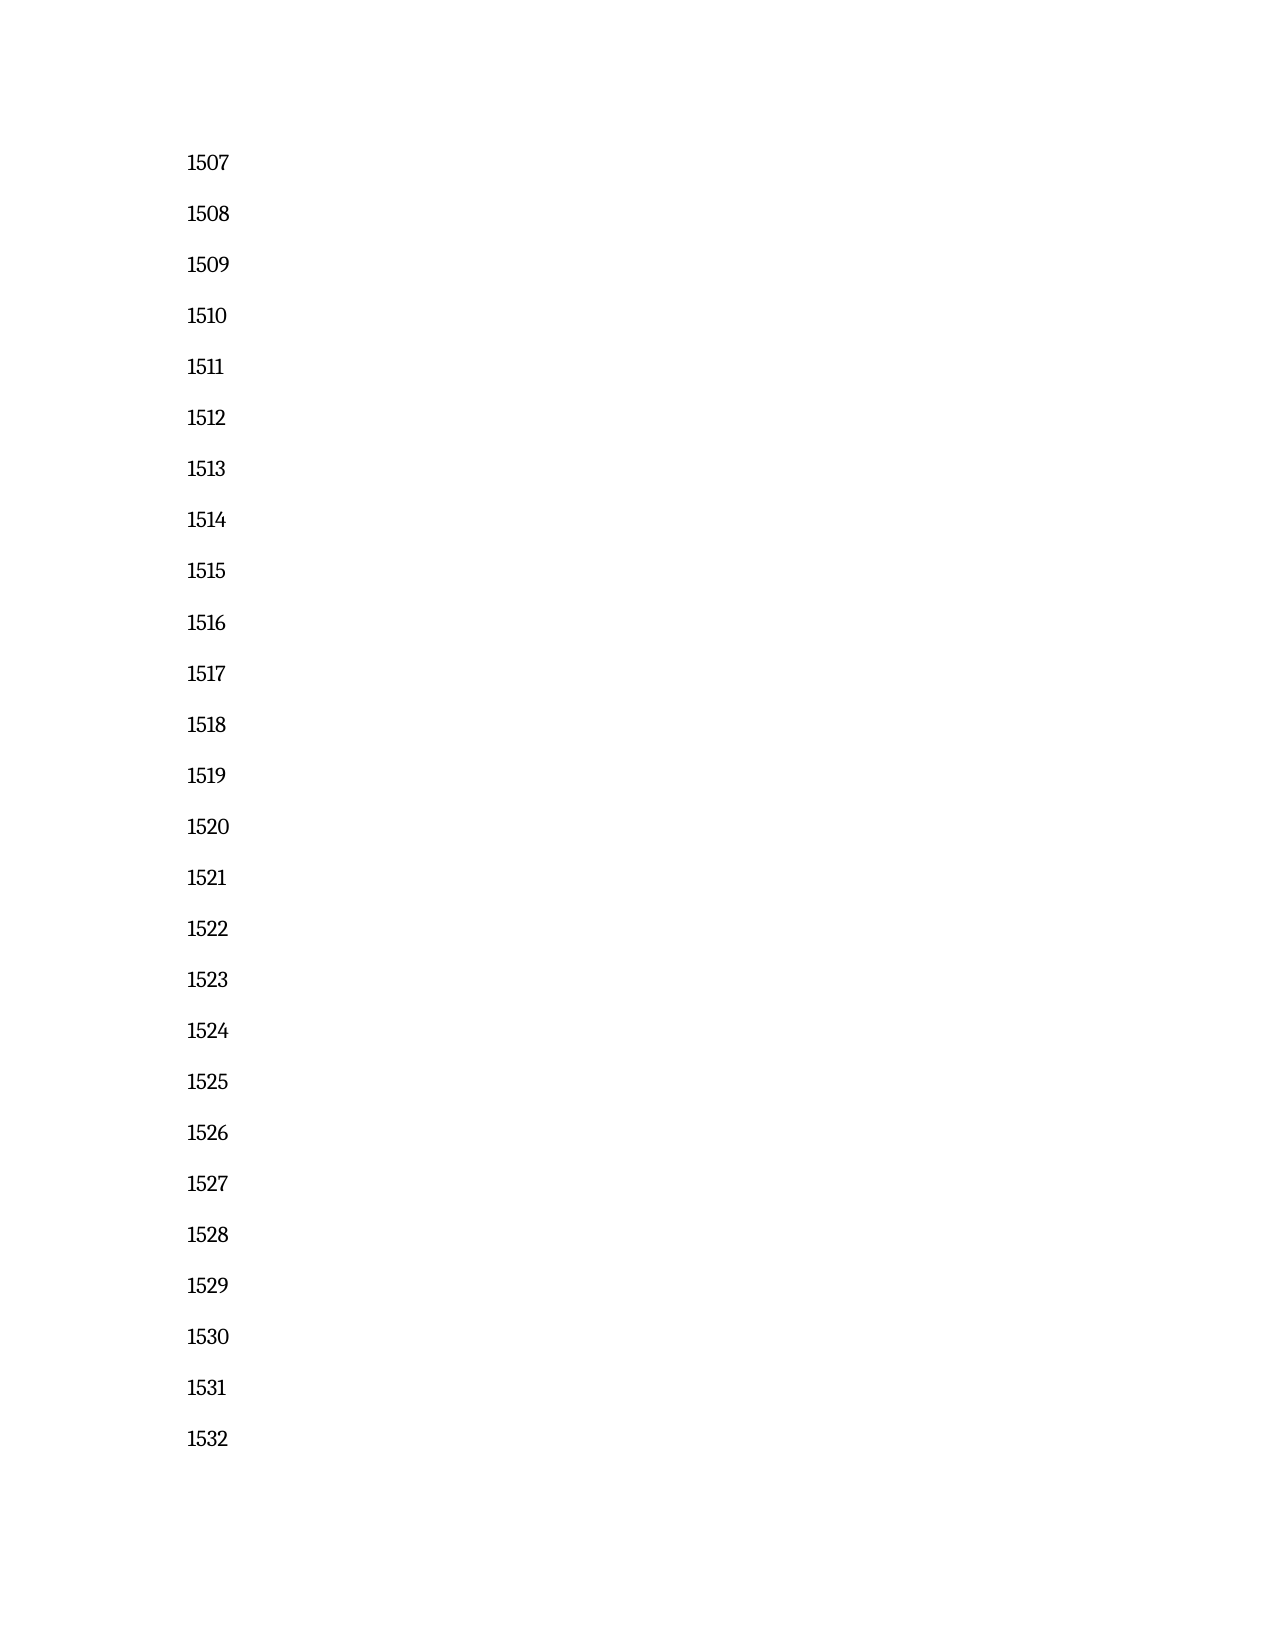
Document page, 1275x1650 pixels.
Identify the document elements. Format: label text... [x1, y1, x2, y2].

text 1520 [187, 813, 1087, 840]
text 1517 [187, 660, 1087, 687]
text 1521 [187, 864, 1087, 891]
text 1524 [187, 1018, 1087, 1044]
text 1507 [187, 150, 1087, 176]
text 1519 [187, 762, 1087, 789]
text 1515 [187, 558, 1087, 585]
text 1514 [187, 507, 1087, 534]
text 1523 [187, 967, 1087, 993]
text 1518 [187, 711, 1087, 738]
text 1511 [187, 354, 1087, 381]
text 1508 [187, 201, 1087, 227]
text 1530 [187, 1324, 1087, 1350]
text 1512 [187, 405, 1087, 432]
text 1528 [187, 1222, 1087, 1248]
text 1516 [187, 609, 1087, 636]
text 1522 [187, 916, 1087, 942]
text 1513 [187, 456, 1087, 483]
text 1510 [187, 303, 1087, 329]
text 1532 [187, 1426, 1087, 1452]
text 1529 [187, 1273, 1087, 1299]
text 1525 [187, 1069, 1087, 1095]
text 1509 [187, 252, 1087, 278]
text 1531 [187, 1375, 1087, 1401]
text 1527 [187, 1171, 1087, 1197]
text 1526 [187, 1120, 1087, 1146]
